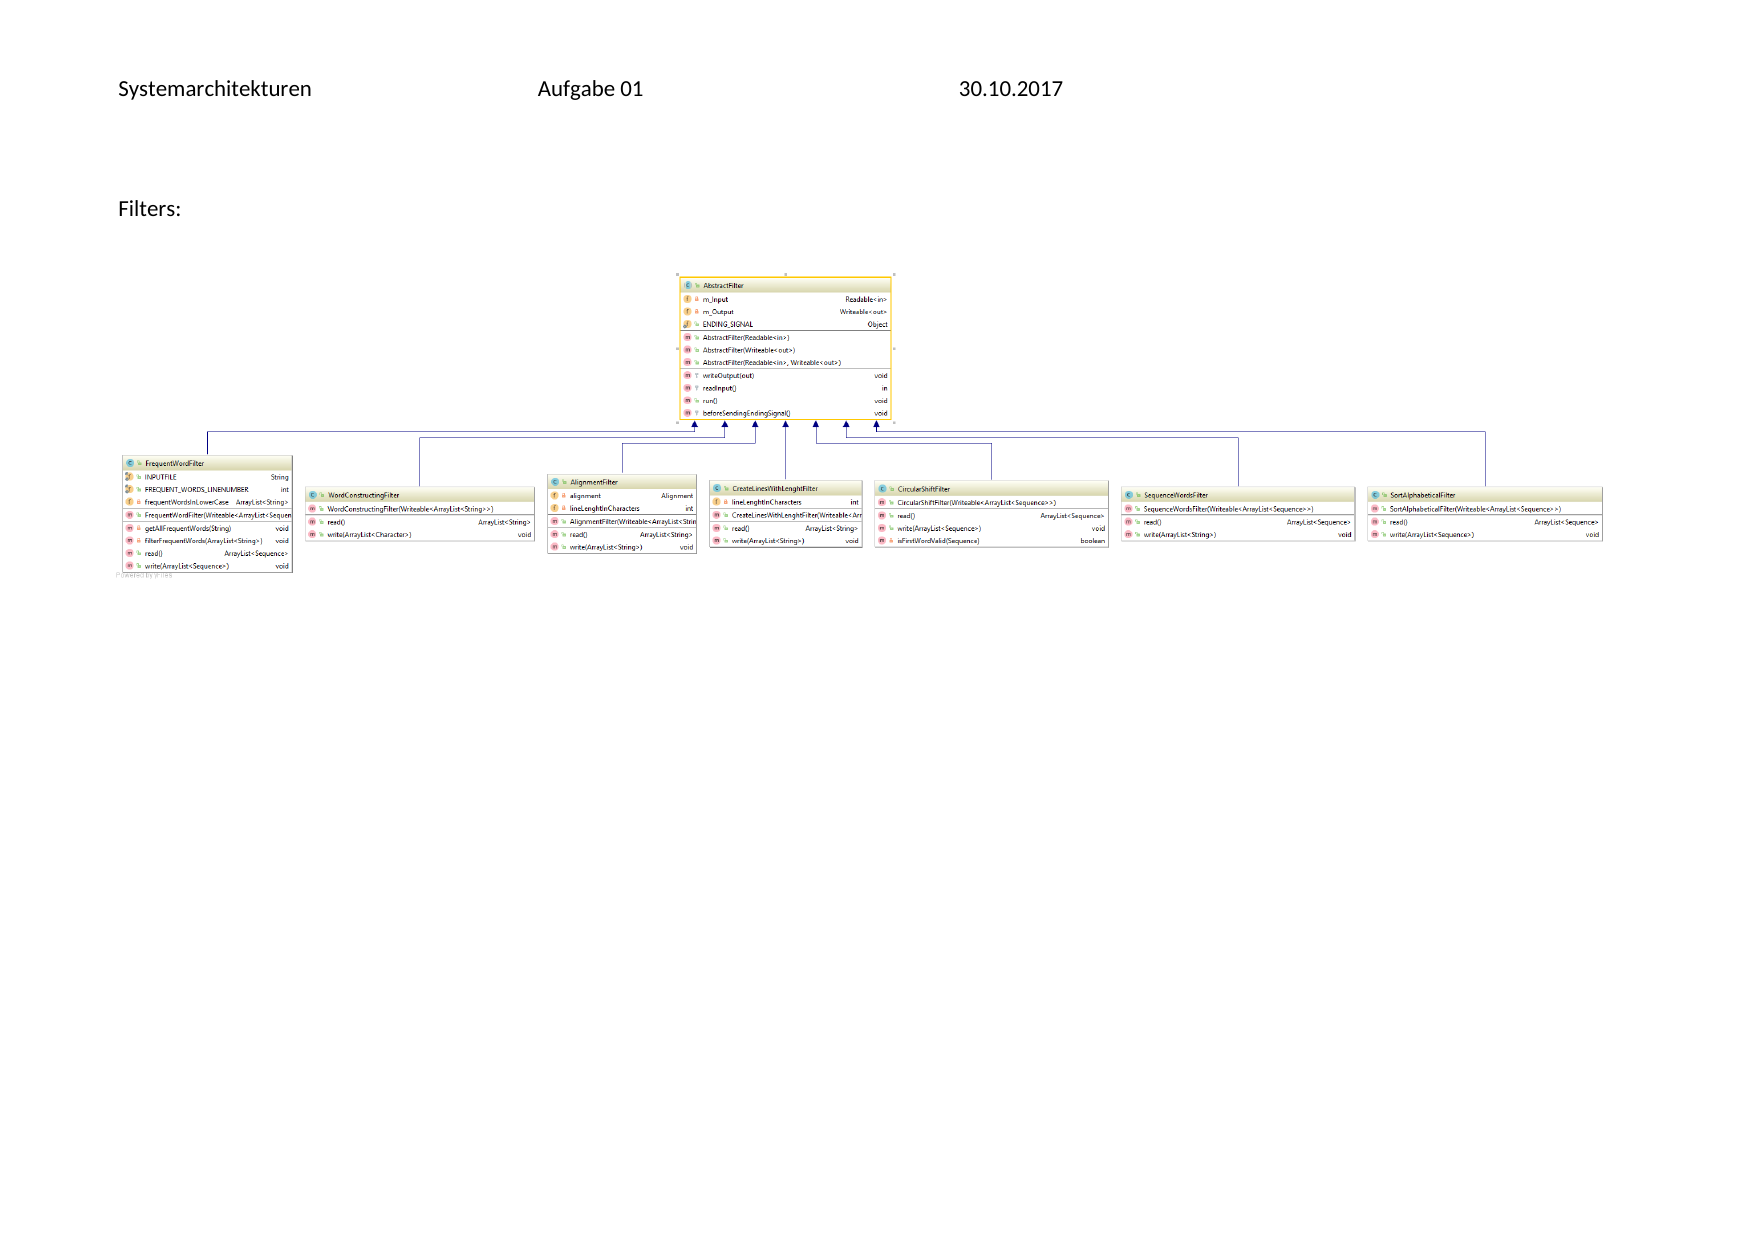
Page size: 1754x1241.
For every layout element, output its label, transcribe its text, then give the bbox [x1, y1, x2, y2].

picture [110, 265, 1614, 584]
text Filters: [118, 194, 1606, 222]
